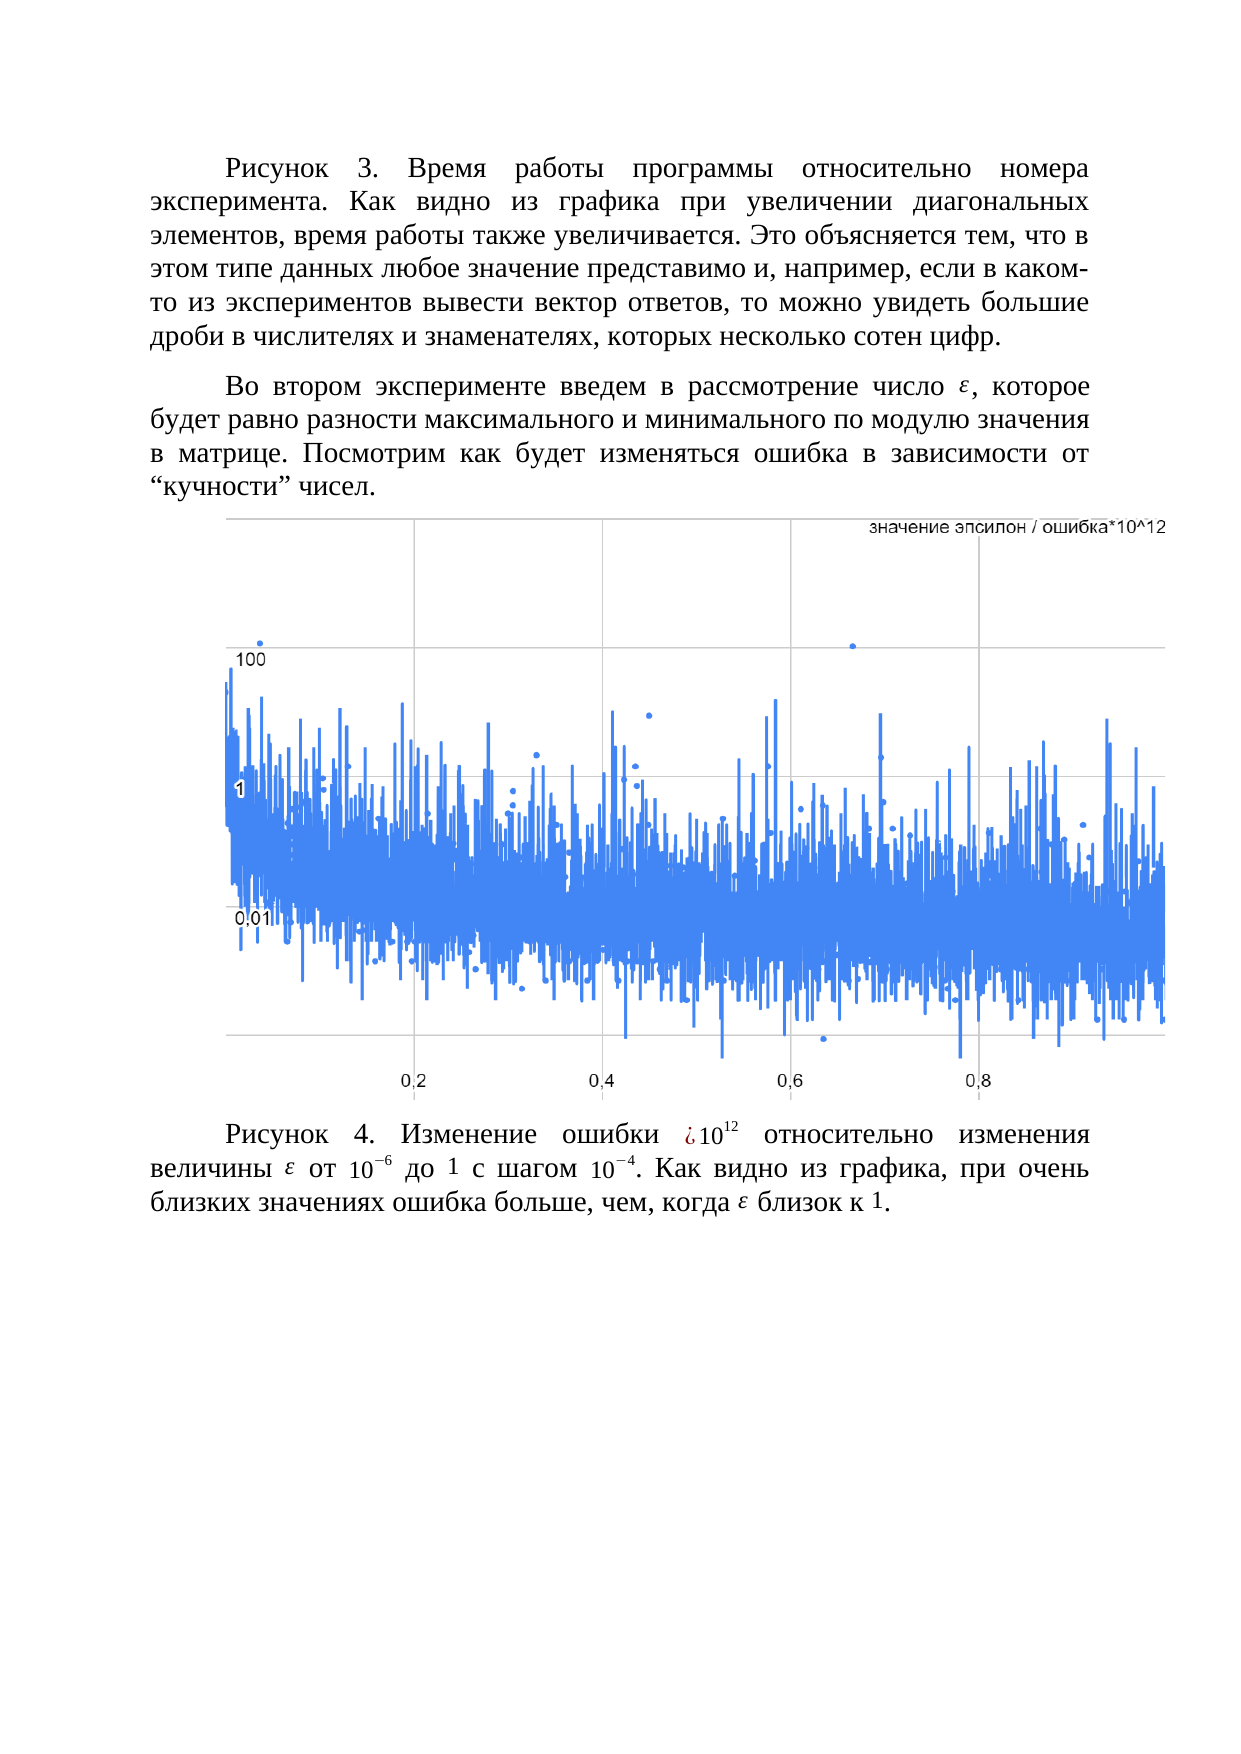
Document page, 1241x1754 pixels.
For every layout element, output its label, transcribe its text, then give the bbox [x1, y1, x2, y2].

text Рисунок 3. Время работы программы относительно номера эксперимента. Как видно из графика при увеличении диагональных элементов, время работы также увеличивается. Это объясняется тем, что в этом типе данных любое значение представимо и, например, если в каком-то из экспериментов вывести вектор ответов, то можно увидеть большие дроби в числителях и знаменателях, которых несколько сотен цифр. [150, 150, 1090, 351]
text Во втором эксперименте введем в рассмотрение число , которое будет равно разности максимального и минимального по модулю значения в матрице. Посмотрим как будет изменяться ошибка в зависимости от “кучности” чисел. [150, 368, 1090, 502]
text Рисунок 4. Изменение ошибки относительно изменения величины от до с шагом . Как видно из графика, при очень близких значениях ошибка больше, чем, когда близок к . [150, 1117, 1090, 1217]
picture [225, 518, 1166, 1100]
